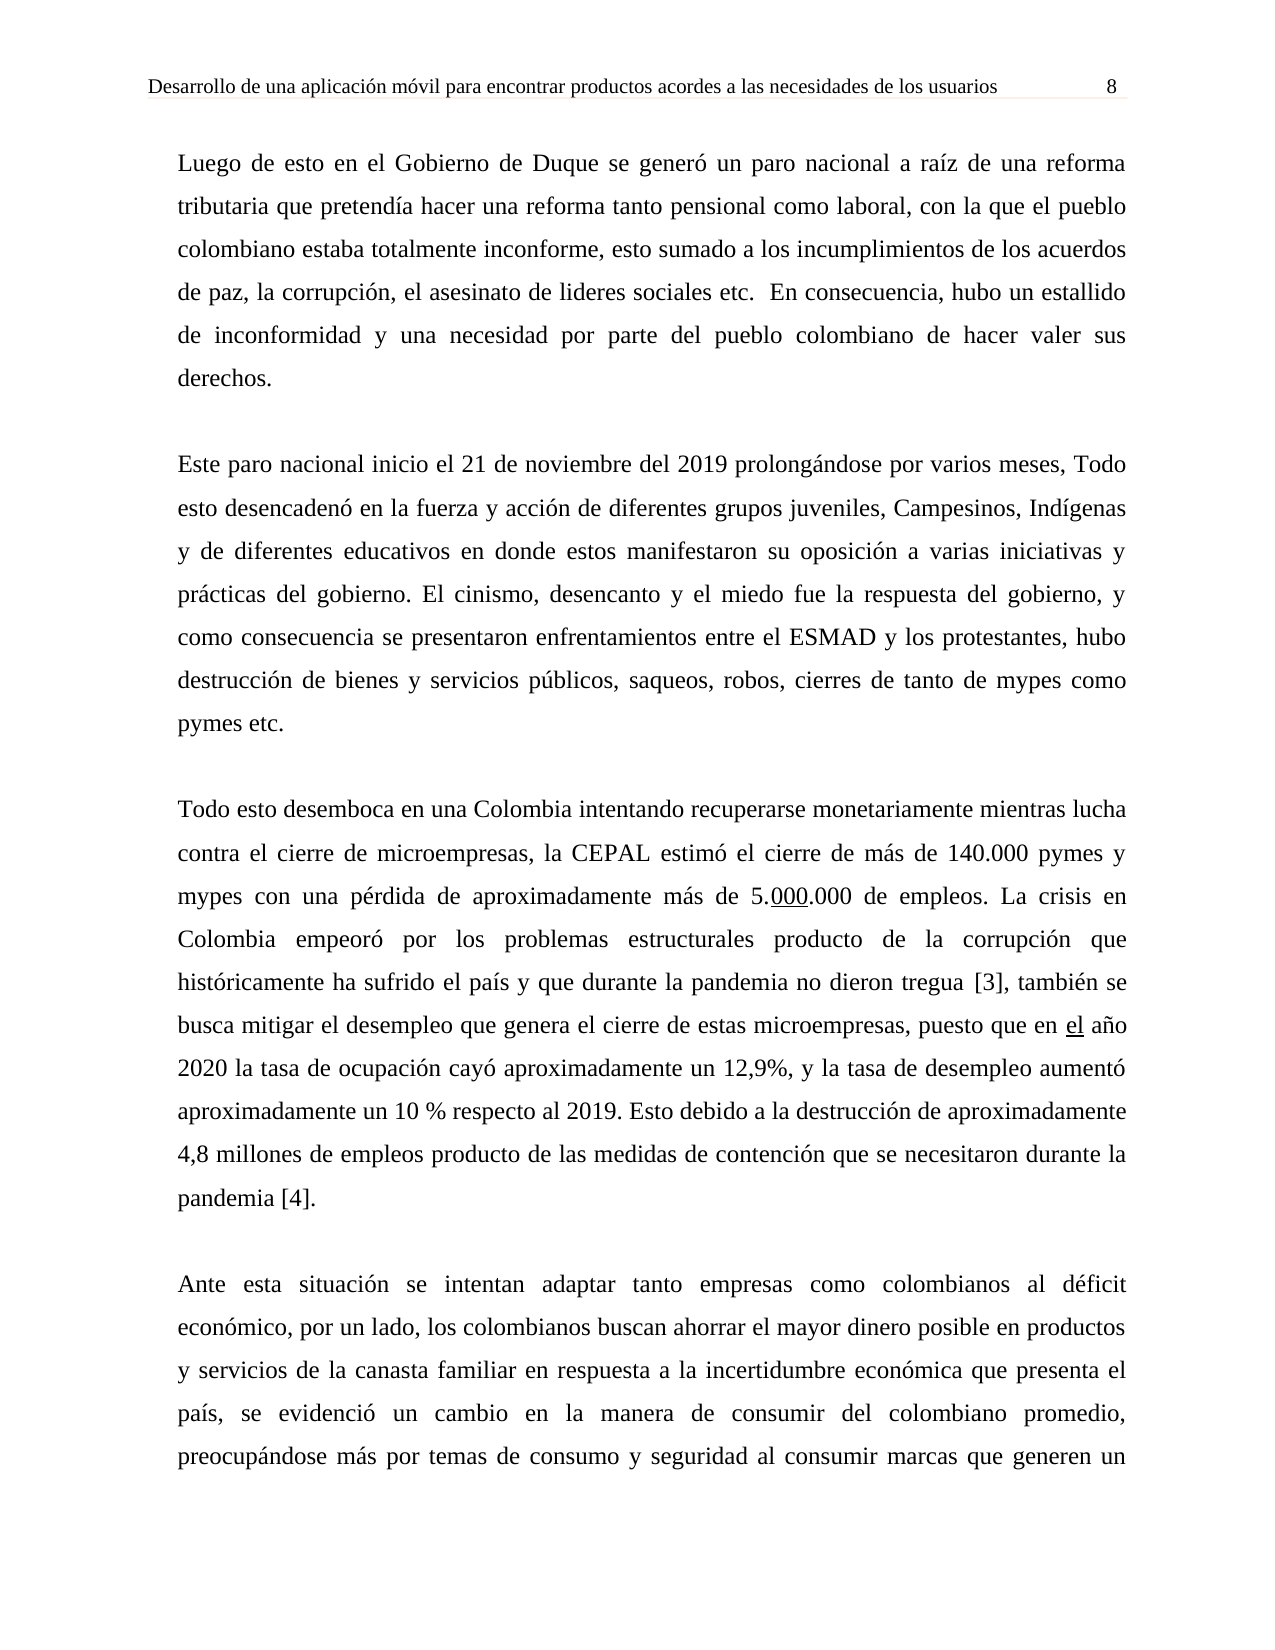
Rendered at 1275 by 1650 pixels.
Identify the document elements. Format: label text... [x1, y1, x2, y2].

text Todo esto desemboca en una Colombia intentando recuperarse monetariamente mientras lucha contra el cierre de microempresas, la CEPAL estimó el cierre de más de 140.000 pymes y mypes con una pérdida de aproximadamente más de 5.000.000 de empleos. La crisis en Colombia empeoró por los problemas estructurales producto de la corrupción que históricamente ha sufrido el país y que durante la pandemia no dieron tregua, también se busca mitigar el desempleo que genera el cierre de estas microempresas, puesto que en el año 2020 la tasa de ocupación cayó aproximadamente un 12,9%, y la tasa de desempleo aumentó aproximadamente un 10 % respecto al 2019. Esto debido a la destrucción de aproximadamente 4,8 millones de empleos producto de las medidas de contención que se necesitaron durante la pandemia. [177, 794, 1127, 1211]
text Este paro nacional inicio el 21 de noviembre del 2019 prolongándose por varios meses, Todo esto desencadenó en la fuerza y acción de diferentes grupos juveniles, Campesinos, Indígenas y de diferentes educativos en donde estos manifestaron su oposición a varias iniciativas y prácticas del gobierno. El cinismo, desencanto y el miedo fue la respuesta del gobierno, y como consecuencia se presentaron enfrentamientos entre el ESMAD y los protestantes, hubo destrucción de bienes y servicios públicos, saqueos, robos, cierres de tanto de mypes como pymes etc. [177, 449, 1127, 737]
text Luego de esto en el Gobierno de Duque se generó un paro nacional a raíz de una reforma tributaria que pretendía hacer una reforma tanto pensional como laboral, con la que el pueblo colombiano estaba totalmente inconforme, esto sumado a los incumplimientos de los acuerdos de paz, la corrupción, el asesinato de lideres sociales etc. En consecuencia, hubo un estallido de inconformidad y una necesidad por parte del pueblo colombiano de hacer valer sus derechos. [177, 148, 1127, 392]
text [177, 1269, 1127, 1470]
